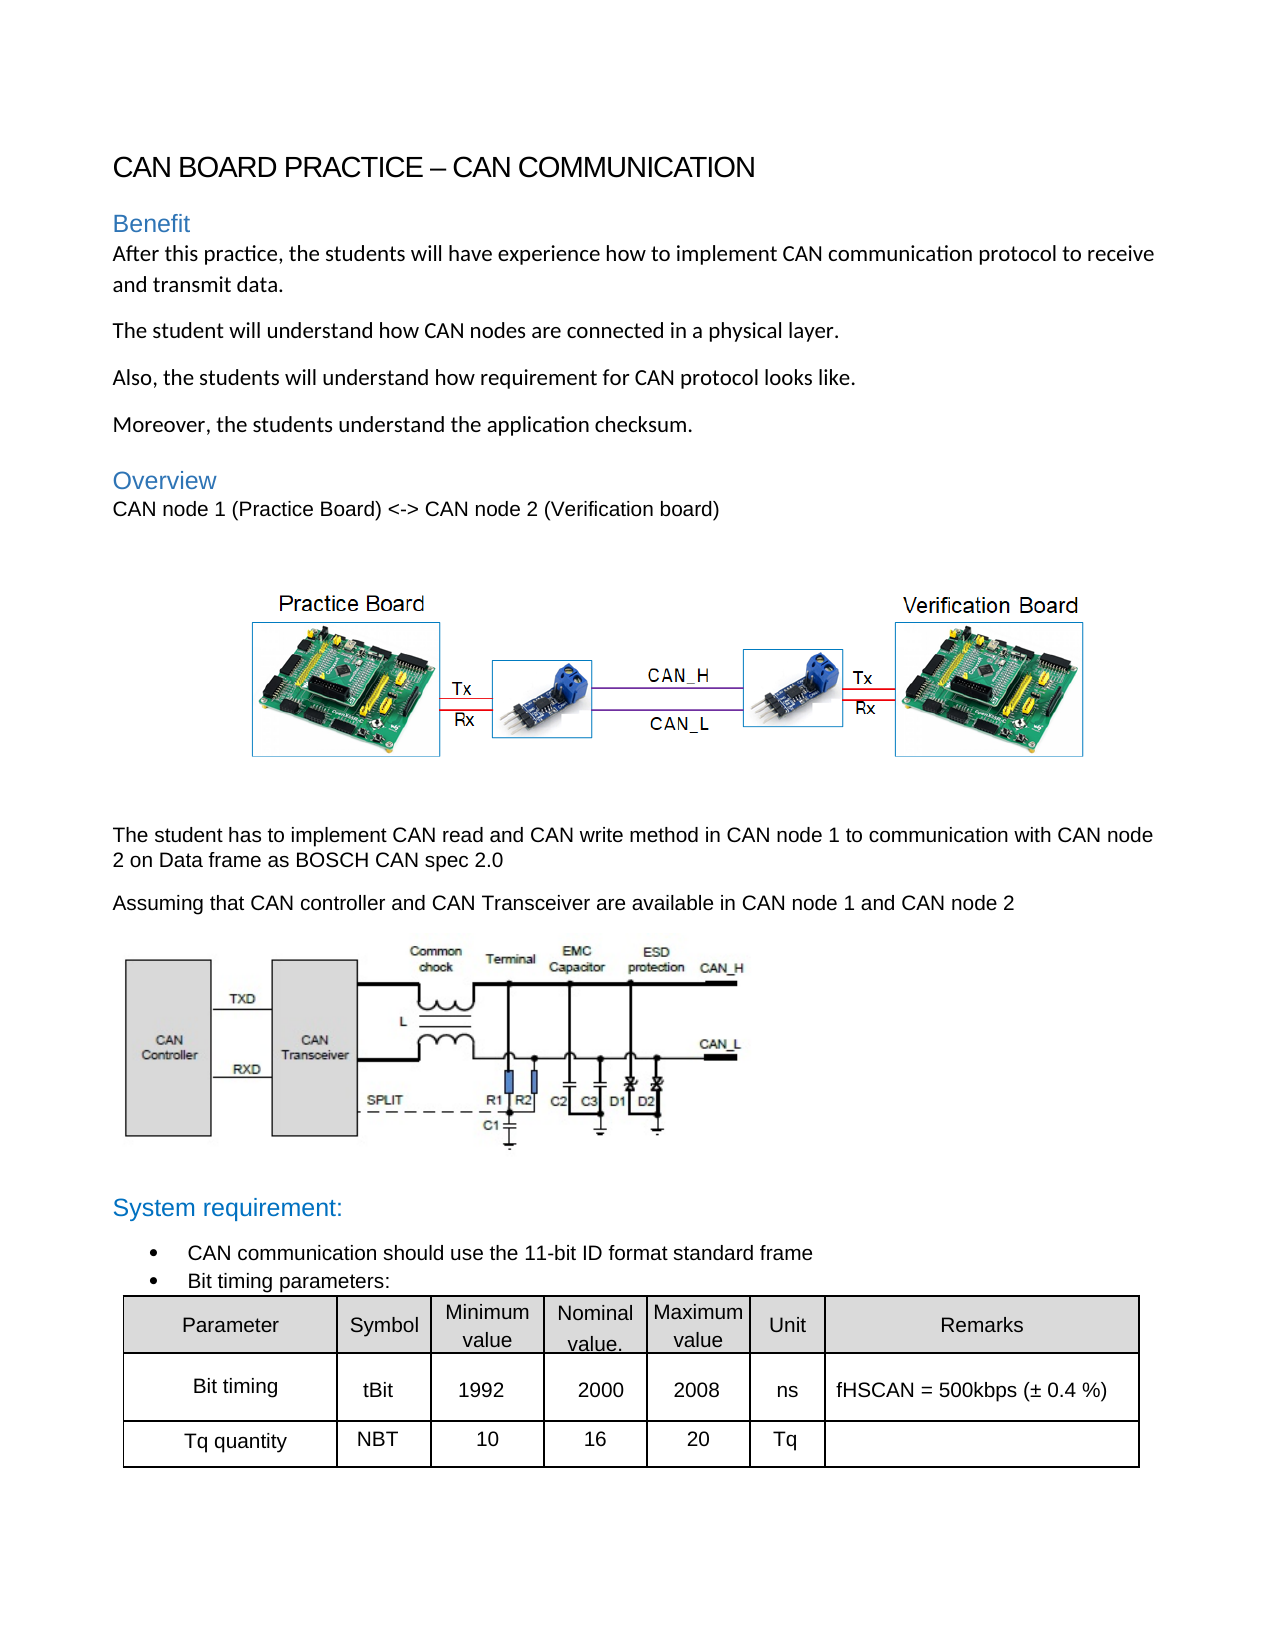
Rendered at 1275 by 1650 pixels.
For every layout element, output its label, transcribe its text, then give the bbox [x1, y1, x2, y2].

text Assuming that CAN controller and CAN Transceiver are available in CAN node 1 and CAN node 2 [112, 891, 1162, 915]
table_cell [826, 1422, 1138, 1466]
text Also, the students will understand how requirement for CAN protocol looks like. [112, 363, 1162, 392]
table_cell Bit timing [124, 1354, 336, 1420]
table_header Symbol [338, 1297, 430, 1352]
list CAN communication should use the 11-bit ID format standard frame [150, 1241, 1162, 1264]
text The student will understand how CAN nodes are connected in a physical layer. [112, 317, 1162, 345]
table_header Nominal value. [545, 1297, 646, 1352]
table_cell NBT [338, 1422, 430, 1466]
table_header Parameter [124, 1297, 336, 1352]
table_cell Tq [751, 1422, 824, 1466]
text CAN node 1 (Practice Board) <-> CAN node 2 (Verification board) [112, 497, 1162, 521]
table_cell tBit [338, 1354, 430, 1420]
table_cell 20 [648, 1422, 749, 1466]
text The student has to implement CAN read and CAN write method in CAN node 1 to communication with CAN node 2 on Data frame as BOSCH CAN spec 2.0 [112, 822, 1162, 872]
table_cell 2000 [545, 1354, 646, 1420]
table_cell Tq quantity [124, 1422, 336, 1466]
title CAN BOARD PRACTICE – CAN COMMUNICATION [112, 150, 1162, 183]
table_cell fHSCAN = 500kbps (± 0.4 %) [826, 1354, 1138, 1420]
table_cell 10 [432, 1422, 543, 1466]
table_cell 1992 [432, 1354, 543, 1420]
subtitle Bit timing parameters: [150, 1269, 1162, 1293]
table_header Minimum value [432, 1297, 543, 1352]
subtitle Benefit [112, 208, 1162, 237]
table_cell ns [751, 1354, 824, 1420]
table_header Remarks [826, 1297, 1138, 1352]
picture [112, 933, 752, 1174]
text Moreover, the students understand the application checksum. [112, 410, 1162, 438]
table_cell 2008 [648, 1354, 749, 1420]
table_header Unit [751, 1297, 824, 1352]
text After this practice, the students will have experience how to implement CAN communication protocol to receive and transmit data. [112, 239, 1162, 298]
table_header Maximum value [648, 1297, 749, 1352]
text System requirement: [112, 1193, 1162, 1222]
table_cell 16 [545, 1422, 646, 1466]
subtitle Overview [112, 466, 1162, 494]
